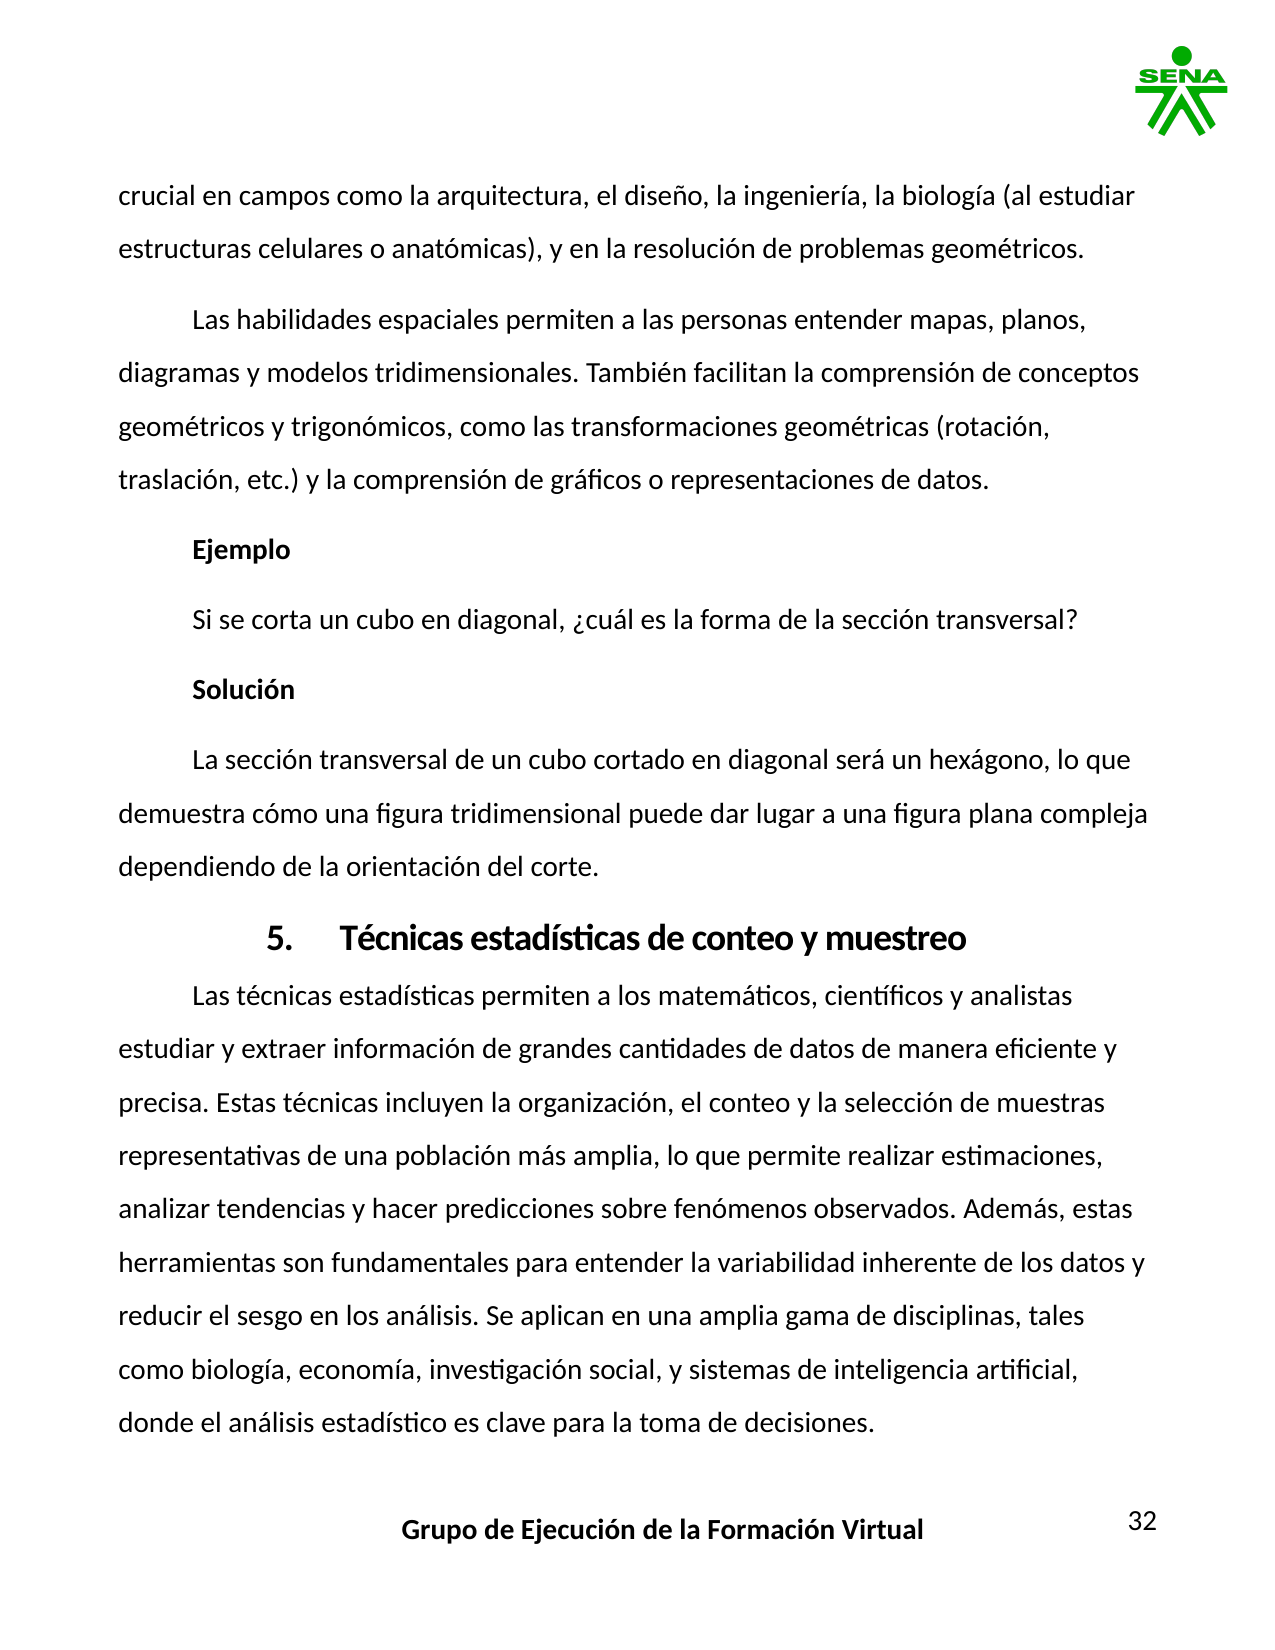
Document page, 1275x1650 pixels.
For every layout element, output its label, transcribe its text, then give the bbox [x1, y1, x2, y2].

text Las habilidades espaciales permiten a las personas entender mapas, planos, diagramas y modelos tridimensionales. También facilitan la comprensión de conceptos geométricos y trigonómicos, como las transformaciones geométricas (rotación, traslación, etc.) y la comprensión de gráficos o representaciones de datos. [118, 301, 1157, 497]
text La sección transversal de un cubo cortado en diagonal será un hexágono, lo que demuestra cómo una figura tridimensional puede dar lugar a una figura plana compleja dependiendo de la orientación del corte. [118, 741, 1157, 884]
text Solución [118, 671, 1157, 707]
picture [1135, 46, 1228, 136]
subtitle Técnicas estadísticas de conteo y muestreo [192, 914, 1157, 960]
text Ejemplo [118, 531, 1157, 567]
text Si se corta un cubo en diagonal, ¿cuál es la forma de la sección transversal? [118, 601, 1157, 637]
